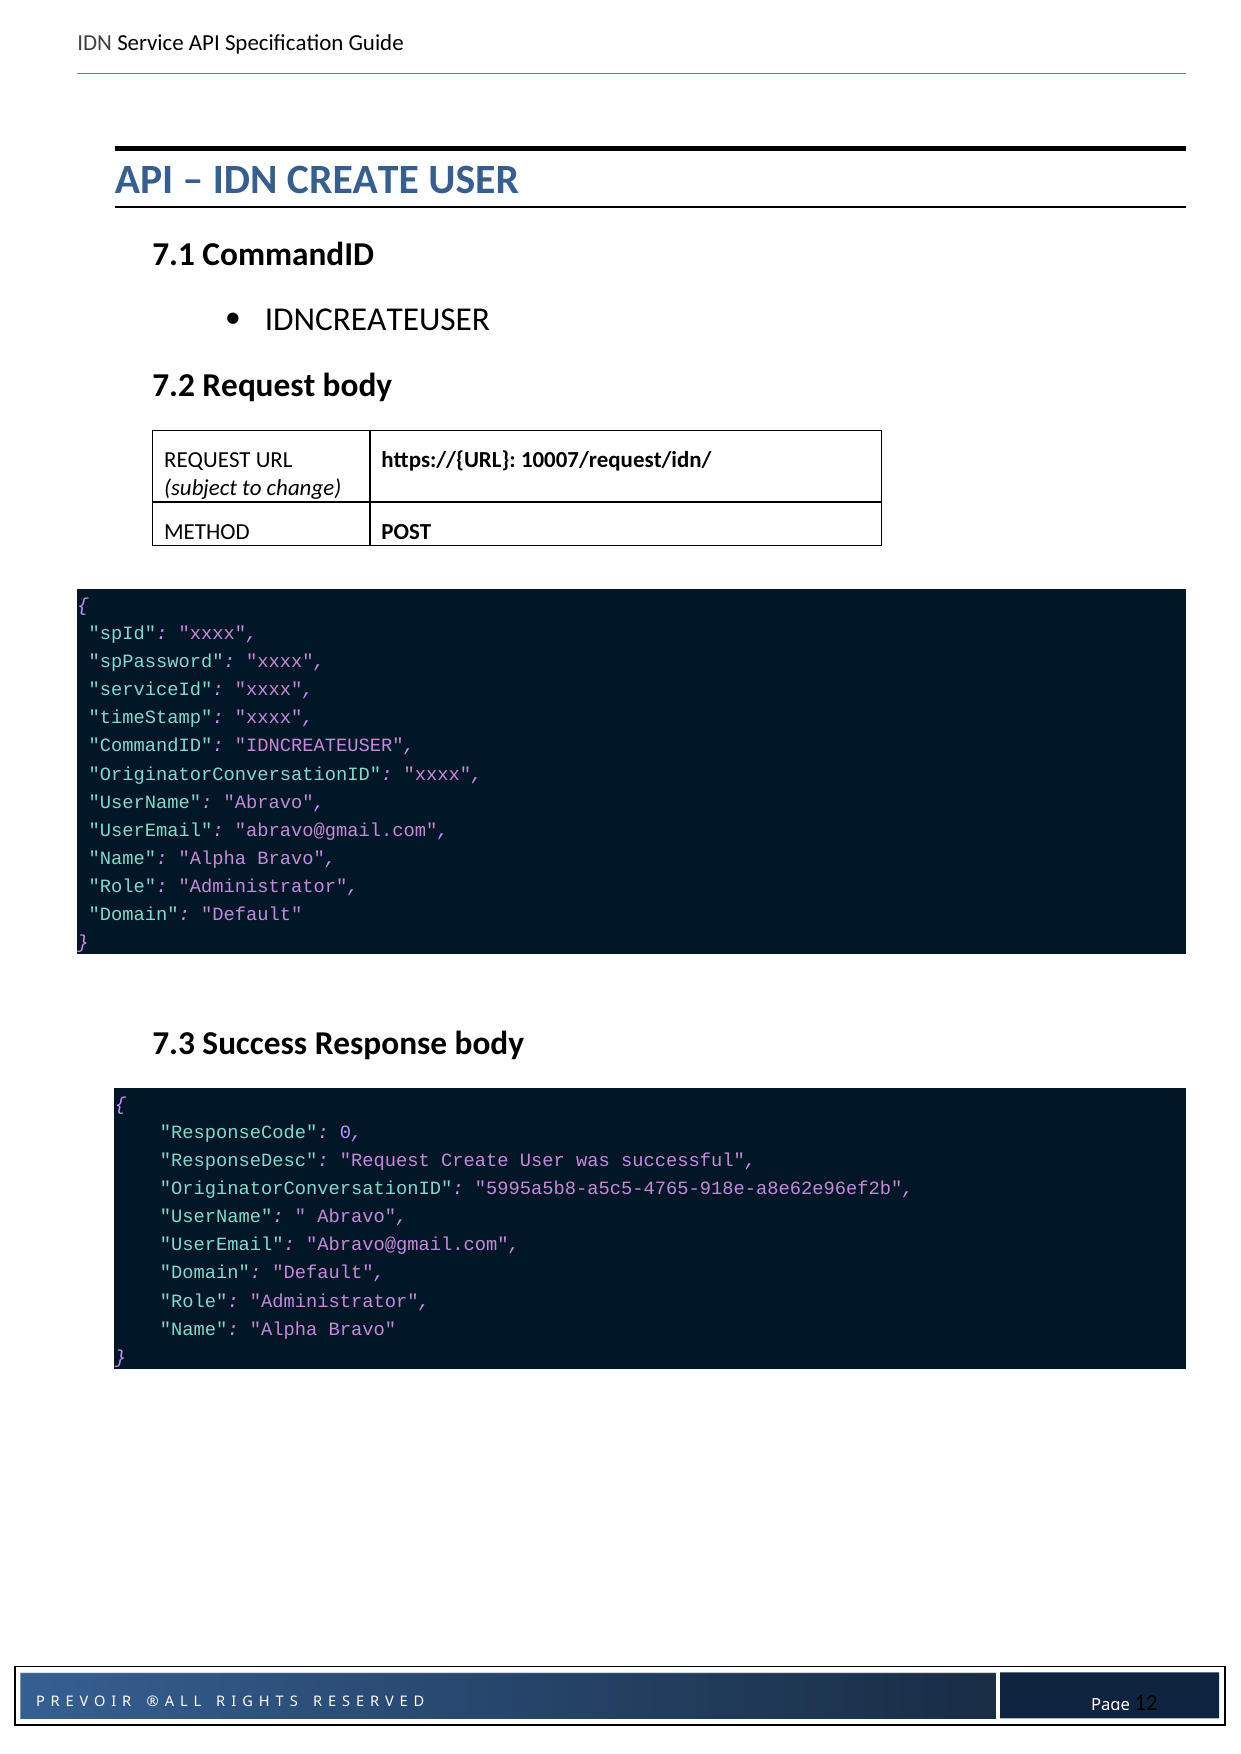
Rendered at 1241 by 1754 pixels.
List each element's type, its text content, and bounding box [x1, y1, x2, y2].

text "ResponseCode": 0, [114, 1116, 1186, 1144]
text "Name": "Alpha Bravo", [77, 842, 1186, 870]
subtitle 7.2 Request body [77, 364, 1186, 405]
text "serviceId": "xxxx", [77, 673, 1186, 701]
text "Role": "Administrator", [77, 870, 1186, 898]
table_cell METHOD [153, 503, 369, 545]
text "Role": "Administrator", [114, 1284, 1186, 1313]
text "UserName": " Abravo", [114, 1200, 1186, 1228]
text "timeStamp": "xxxx", [77, 701, 1186, 729]
text "CommandID": "IDNCREATEUSER", [77, 729, 1186, 757]
subtitle 7.1 CommandID [77, 233, 1186, 273]
table_header REQUEST URL (subject to change) [153, 431, 369, 501]
text "spPassword": "xxxx", [77, 645, 1186, 673]
text "Domain": "Default" [77, 898, 1186, 926]
text "OriginatorConversationID": "xxxx", [77, 757, 1186, 786]
text "spId": "xxxx", [77, 617, 1186, 645]
text "OriginatorConversationID": "5995a5b8-a5c5-4765-918e-a8e62e96ef2b", [114, 1172, 1186, 1200]
table_cell POST [371, 503, 881, 545]
text API – IDN Create USER [114, 147, 1186, 208]
table_header https://{URL}: 10007/request/idn/ [371, 431, 881, 501]
text "Domain": "Default", [114, 1256, 1186, 1284]
text } [114, 1341, 1186, 1369]
subtitle IDNCREATEUSER [227, 298, 1186, 339]
text { [114, 1088, 1186, 1116]
text { [77, 589, 1186, 617]
picture [20, 1672, 996, 1719]
text } [77, 926, 1186, 954]
text "UserName": "Abravo", [77, 786, 1186, 814]
text "UserEmail": "Abravo@gmail.com", [114, 1228, 1186, 1256]
subtitle 7.3 Success Response body [77, 1022, 1186, 1063]
text "UserEmail": "abravo@gmail.com", [77, 814, 1186, 842]
text "ResponseDesc": "Request Create User was successful", [114, 1144, 1186, 1172]
text "Name": "Alpha Bravo" [114, 1313, 1186, 1341]
